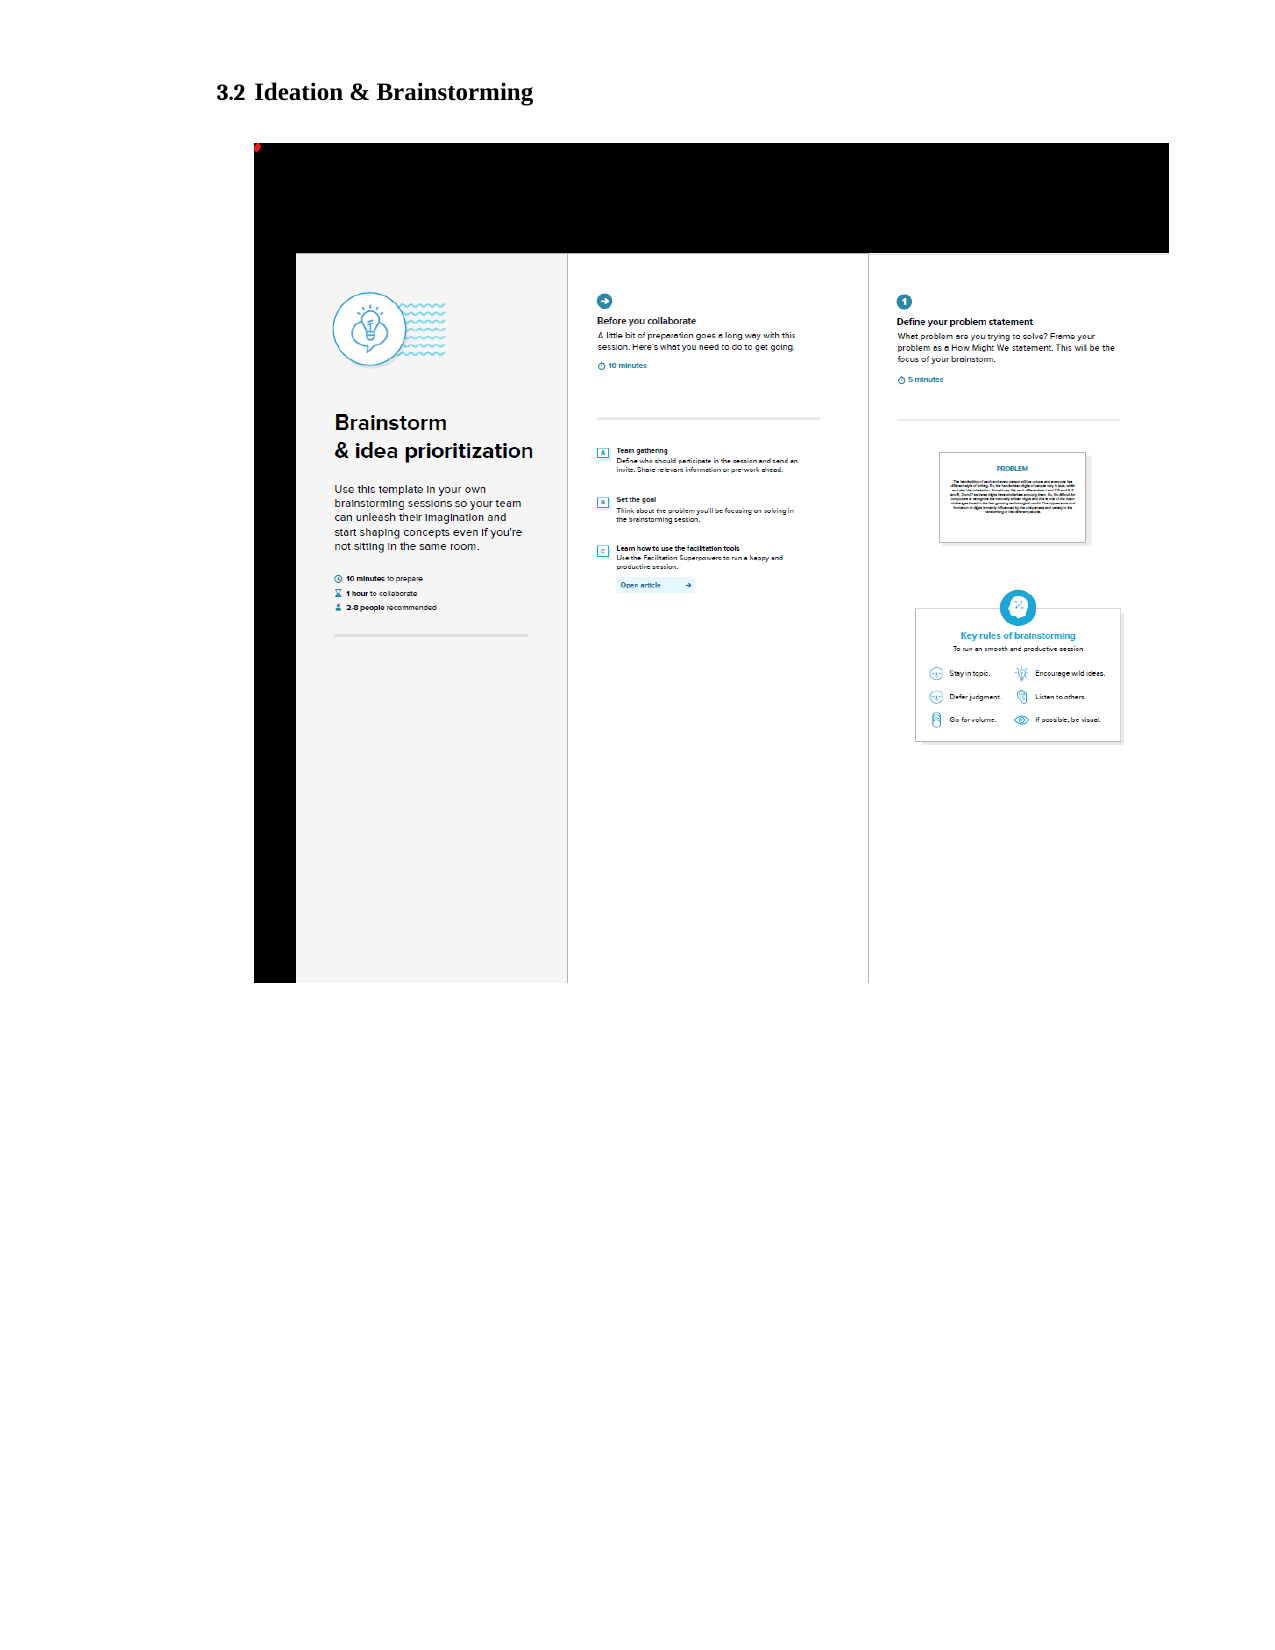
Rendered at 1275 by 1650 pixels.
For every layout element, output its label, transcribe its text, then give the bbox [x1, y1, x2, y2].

list Ideation & Brainstorming [217, 77, 1096, 106]
